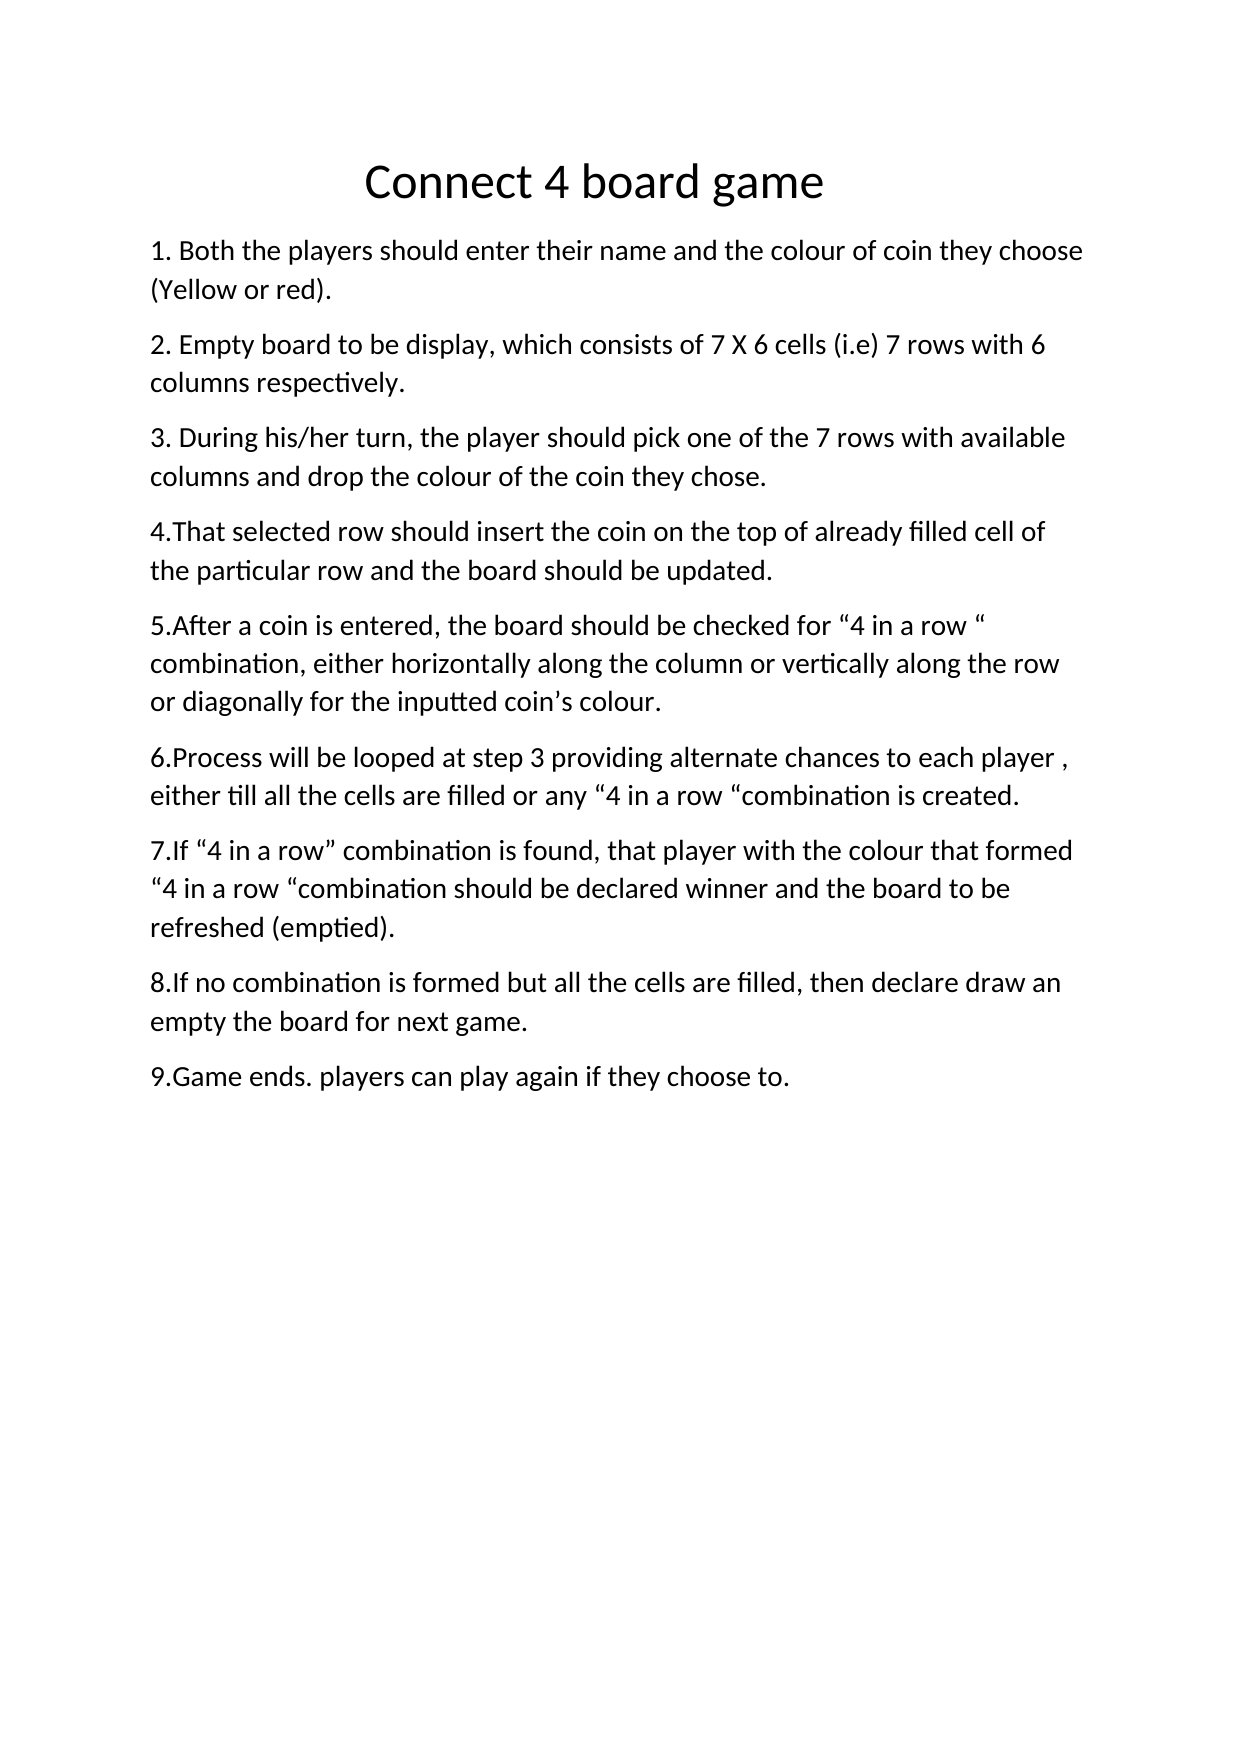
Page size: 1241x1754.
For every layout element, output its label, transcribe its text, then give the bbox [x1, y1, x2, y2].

text 6.Process will be looped at step 3 providing alternate chances to each player , either till all the cells are filled or any “4 in a row “combination is created. [150, 739, 1090, 813]
text 2. Empty board to be display, which consists of 7 X 6 cells (i.e) 7 rows with 6 columns respectively. [150, 326, 1090, 400]
text 1. Both the players should enter their name and the colour of coin they choose (Yellow or red). [150, 232, 1090, 307]
text 7.If “4 in a row” combination is found, that player with the colour that formed “4 in a row “combination should be declared winner and the board to be refreshed (emptied). [150, 832, 1090, 945]
text Connect 4 board game [150, 150, 1090, 211]
text 4.That selected row should insert the coin on the top of already filled cell of the particular row and the board should be updated. [150, 513, 1090, 587]
text 9.Game ends. players can play again if they choose to. [150, 1058, 1090, 1093]
text 5.After a coin is entered, the board should be checked for “4 in a row “ combination, either horizontally along the column or vertically along the row or diagonally for the inputted coin’s colour. [150, 607, 1090, 719]
text 3. During his/her turn, the player should pick one of the 7 rows with available columns and drop the colour of the coin they chose. [150, 419, 1090, 494]
text 8.If no combination is formed but all the cells are filled, then declare draw an empty the board for next game. [150, 964, 1090, 1038]
